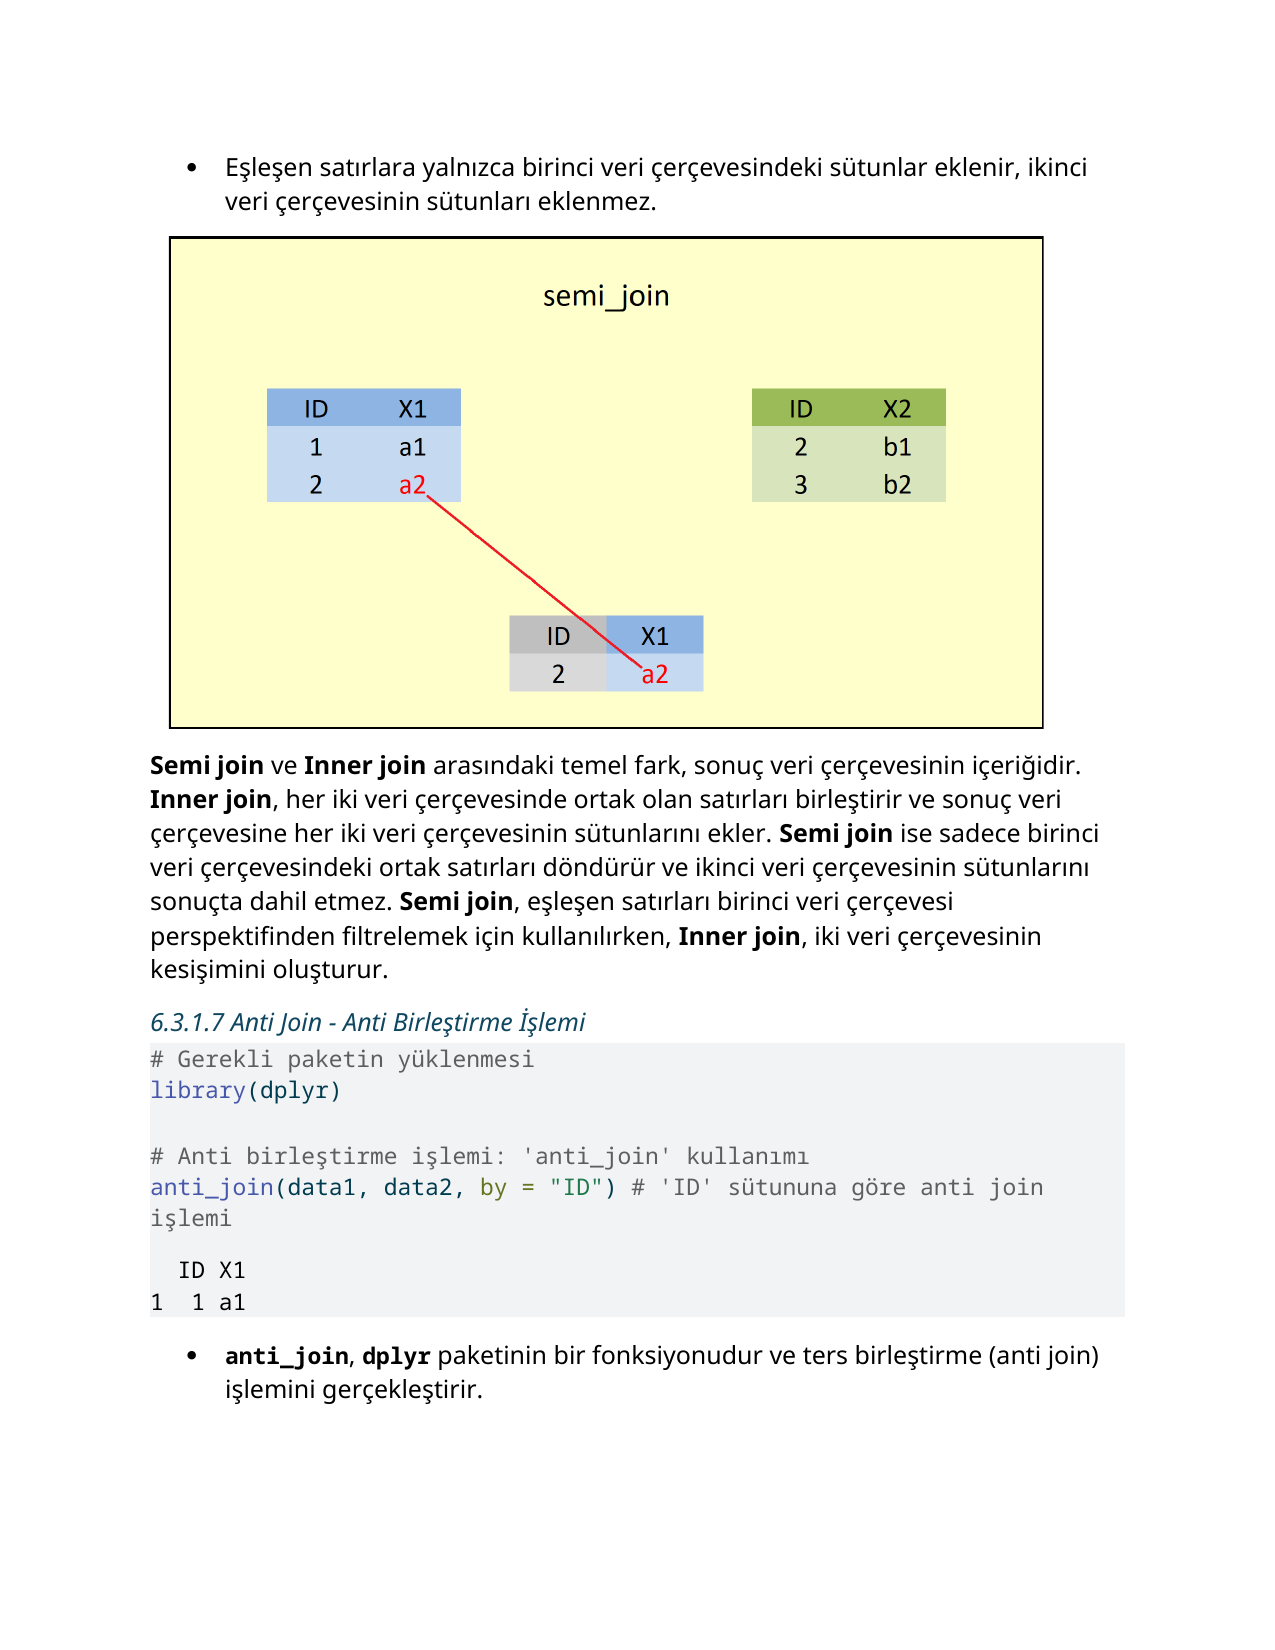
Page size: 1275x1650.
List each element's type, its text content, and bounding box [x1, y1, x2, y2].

text Semi join ve Inner join arasındaki temel fark, sonuç veri çerçevesinin içeriğidir. Inner join, her iki veri çerçevesinde ortak olan satırları birleştirir ve sonuç veri çerçevesine her iki veri çerçevesinin sütunlarını ekler. Semi join ise sadece birinci veri çerçevesindeki ortak satırları döndürür ve ikinci veri çerçevesinin sütunlarını sonuçta dahil etmez. Semi join, eşleşen satırları birinci veri çerçevesi perspektifinden filtrelemek için kullanılırken, Inner join, iki veri çerçevesinin kesişimini oluşturur. [150, 748, 1125, 986]
subtitle 6.3.1.7 Anti Join - Anti Birleştirme İşlemi [150, 1005, 1125, 1039]
text ID X1 1 1 a1 [150, 1254, 1125, 1317]
picture [168, 236, 1044, 729]
text # Gerekli paketin yüklenmesi library(dplyr) # Anti birleştirme işlemi: 'anti_join' kullanımı anti_join(data1, data2, by = "ID") # 'ID' sütununa göre anti join işlemi [150, 1043, 1125, 1233]
list Eşleşen satırlara yalnızca birinci veri çerçevesindeki sütunlar eklenir, ikinci veri çerçevesinin sütunları eklenmez. [187, 150, 1125, 218]
list anti_join, dplyr paketinin bir fonksiyonudur ve ters birleştirme (anti join) işlemini gerçekleştirir. [187, 1338, 1125, 1406]
